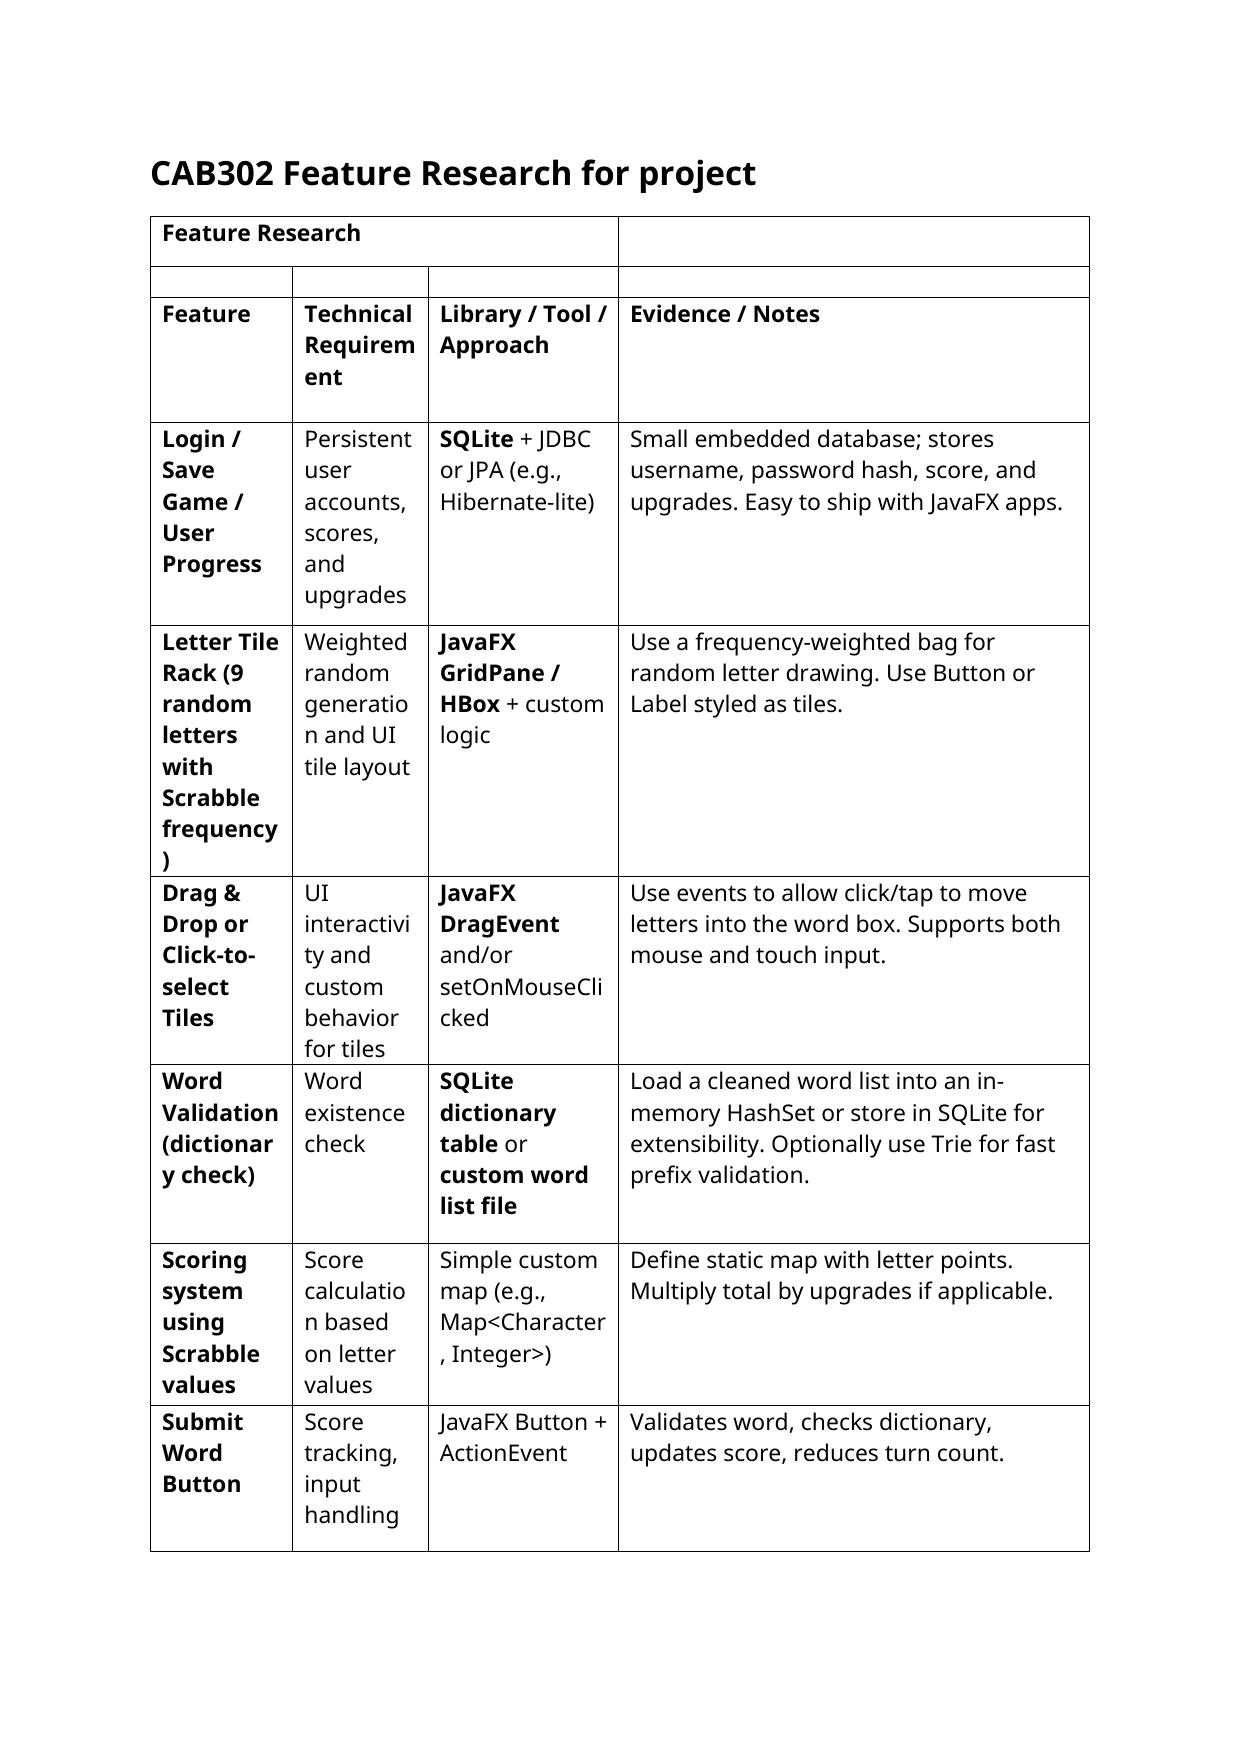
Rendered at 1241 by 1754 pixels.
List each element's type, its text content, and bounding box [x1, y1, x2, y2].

table_cell Score tracking, input handling [293, 1406, 428, 1551]
table_cell JavaFX Button + ActionEvent [429, 1406, 618, 1551]
table_cell Drag & Drop or Click-to-select Tiles [151, 877, 292, 1064]
table_cell Validates word, checks dictionary, updates score, reduces turn count. [619, 1406, 1089, 1551]
table_cell Technical Requirement [293, 298, 428, 422]
table_cell Scoring system using Scrabble values [151, 1244, 292, 1404]
table_cell Word Validation (dictionary check) [151, 1065, 292, 1243]
table_cell [293, 267, 428, 297]
table_cell Submit Word Button [151, 1406, 292, 1551]
table_cell Feature [151, 298, 292, 422]
table_cell Score calculation based on letter values [293, 1244, 428, 1404]
table_cell Letter Tile Rack (9 random letters with Scrabble frequency) [151, 626, 292, 876]
table_cell Simple custom map (e.g., Map<Character, Integer>) [429, 1244, 618, 1404]
table_cell Weighted random generation and UI tile layout [293, 626, 428, 876]
table_cell Login / Save Game / User Progress [151, 423, 292, 625]
table_cell [429, 267, 618, 297]
table_cell [619, 267, 1089, 297]
table_cell JavaFX DragEvent and/or setOnMouseClicked [429, 877, 618, 1064]
table_cell Use a frequency-weighted bag for random letter drawing. Use Button or Label styled as tiles. [619, 626, 1089, 876]
table_cell Persistent user accounts, scores, and upgrades [293, 423, 428, 625]
table_cell Load a cleaned word list into an in-memory HashSet or store in SQLite for extensibility. Optionally use Trie for fast prefix validation. [619, 1065, 1089, 1243]
table_cell Word existence check [293, 1065, 428, 1243]
table_cell Small embedded database; stores username, password hash, score, and upgrades. Easy to ship with JavaFX apps. [619, 423, 1089, 625]
table_header [619, 217, 1089, 266]
text CAB302 Feature Research for project [150, 150, 1090, 195]
table_cell JavaFX GridPane / HBox + custom logic [429, 626, 618, 876]
table_header Feature Research [151, 217, 618, 266]
table_cell UI interactivity and custom behavior for tiles [293, 877, 428, 1064]
table_cell [151, 267, 292, 297]
table_cell Library / Tool / Approach [429, 298, 618, 422]
table_cell SQLite dictionary table or custom word list file [429, 1065, 618, 1243]
table_cell Evidence / Notes [619, 298, 1089, 422]
table_cell SQLite + JDBC or JPA (e.g., Hibernate-lite) [429, 423, 618, 625]
table_cell Define static map with letter points. Multiply total by upgrades if applicable. [619, 1244, 1089, 1404]
table_cell Use events to allow click/tap to move letters into the word box. Supports both mouse and touch input. [619, 877, 1089, 1064]
